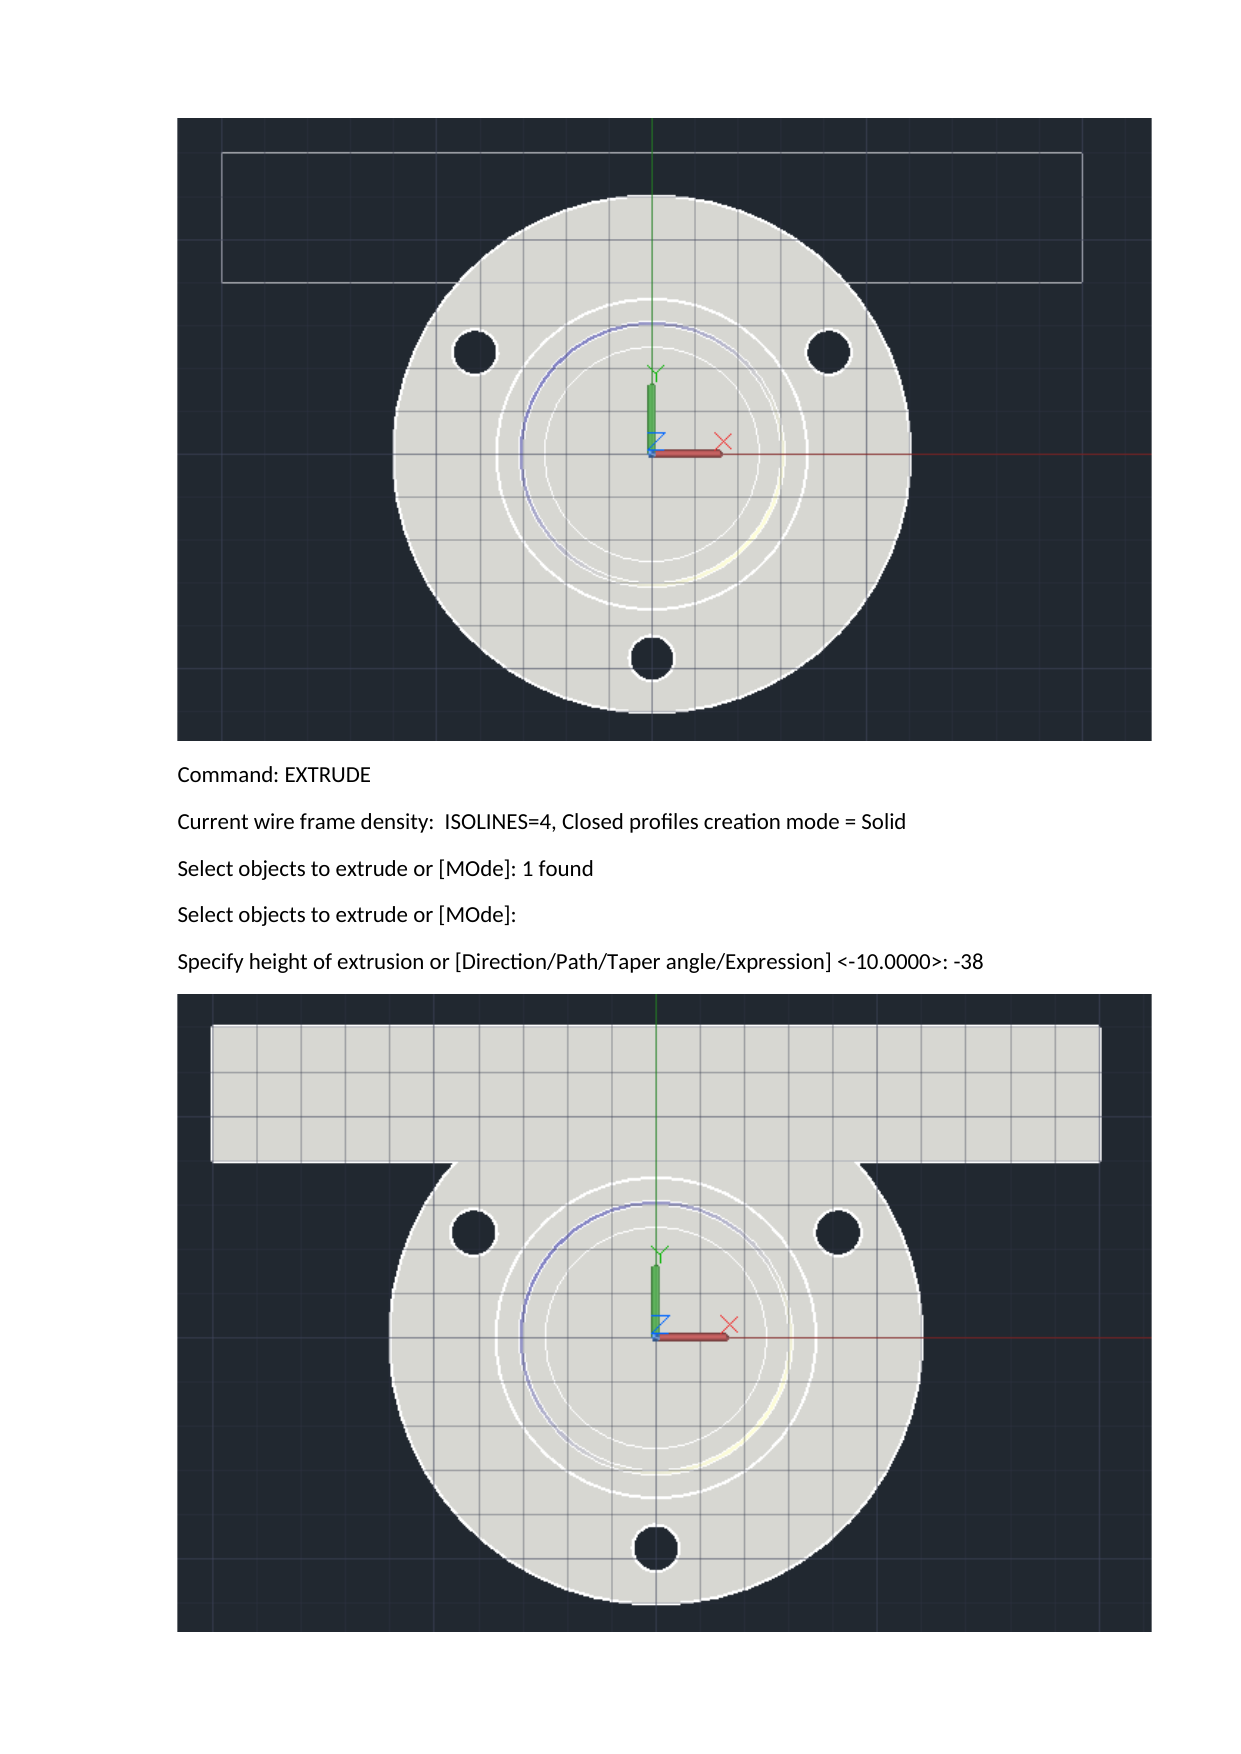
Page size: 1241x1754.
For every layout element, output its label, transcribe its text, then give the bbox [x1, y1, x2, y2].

picture [177, 994, 1152, 1632]
text Current wire frame density: ISOLINES=4, Closed profiles creation mode = Solid [177, 807, 1152, 835]
text Command: EXTRUDE [177, 760, 1152, 788]
text Select objects to extrude or [MOde]: [177, 901, 1152, 928]
text Select objects to extrude or [MOde]: 1 found [177, 854, 1152, 882]
text Specify height of extrusion or [Direction/Path/Taper angle/Expression] <-10.0000>: -38 [177, 947, 1152, 975]
picture [177, 118, 1152, 741]
